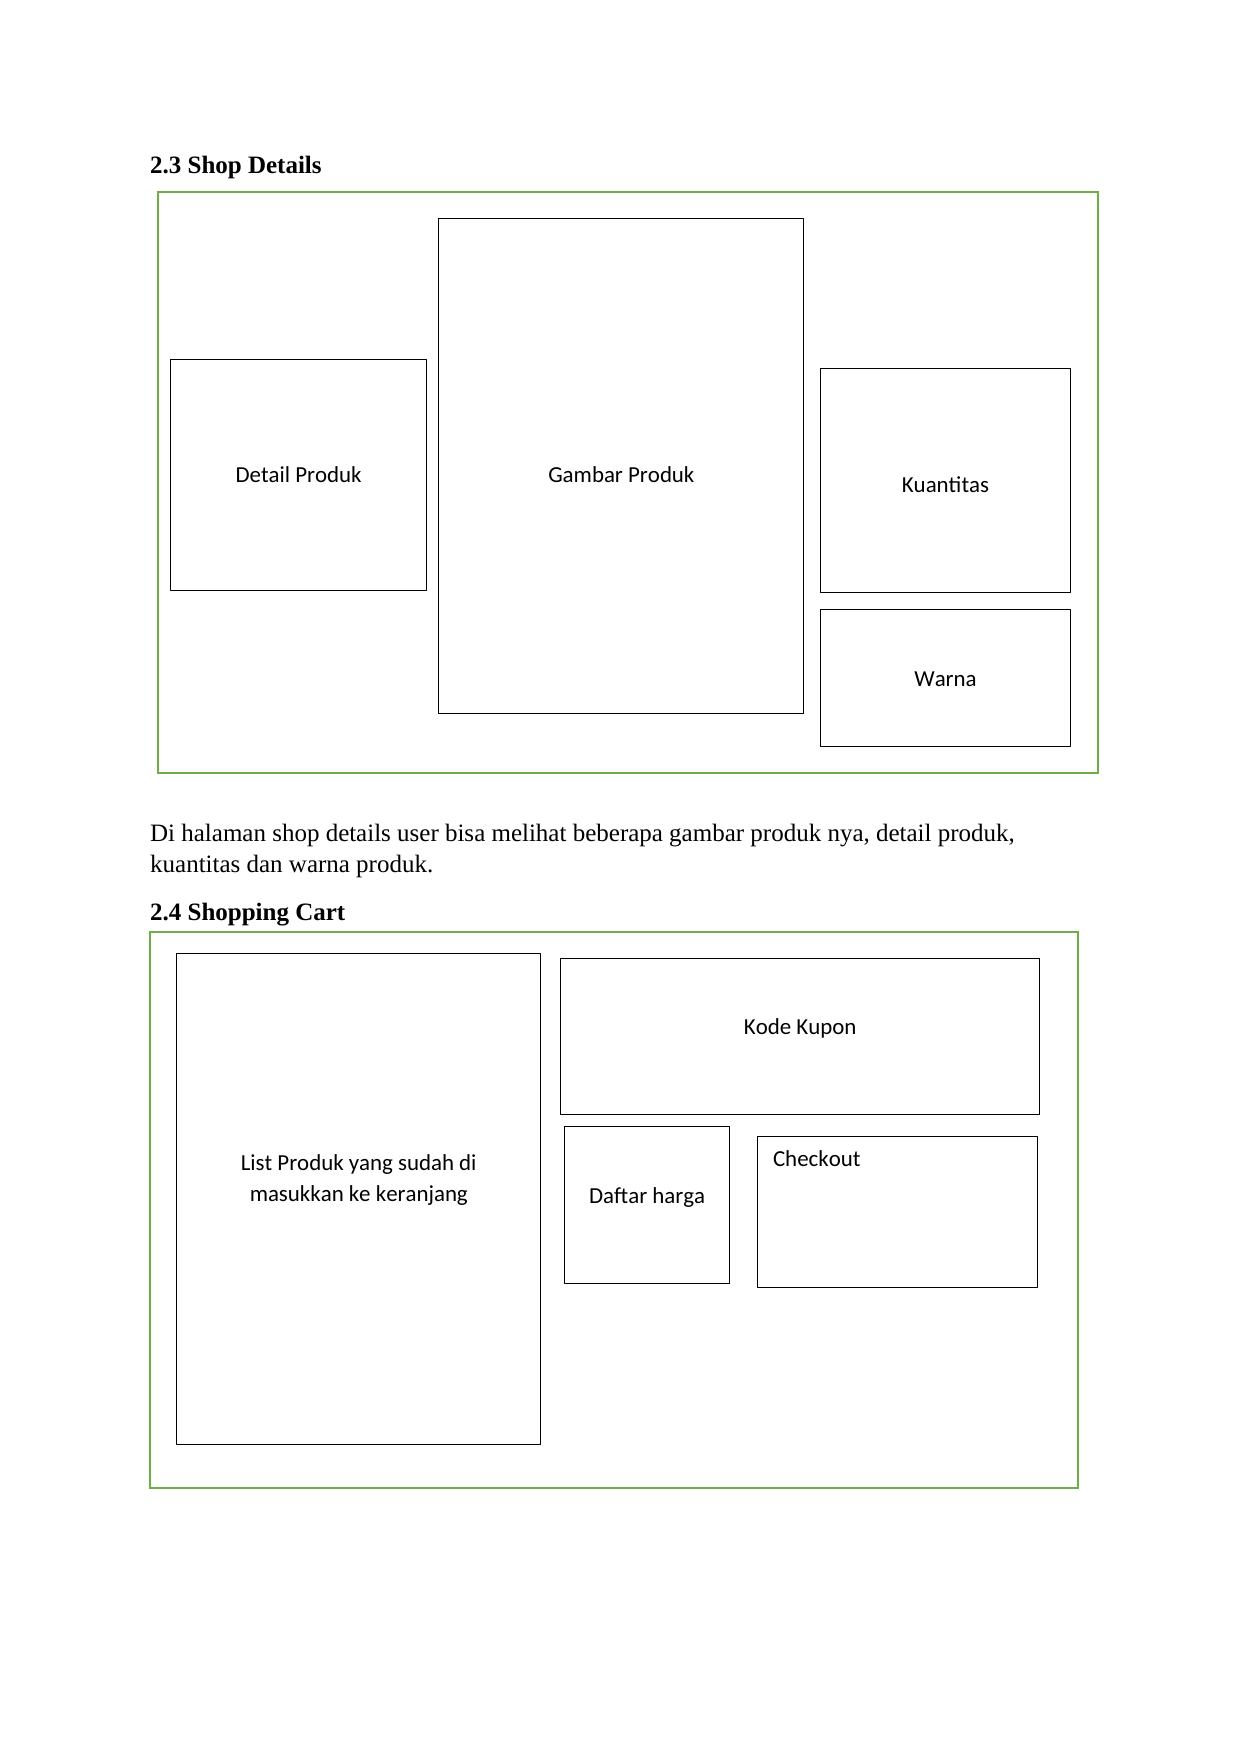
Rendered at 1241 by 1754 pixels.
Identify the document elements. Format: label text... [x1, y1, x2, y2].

text 2.3 Shop Details [150, 150, 1090, 179]
text 2.4 Shopping Cart [150, 897, 1090, 925]
text Di halaman shop details user bisa melihat beberapa gambar produk nya, detail produk, kuantitas dan warna produk. [150, 818, 1090, 878]
